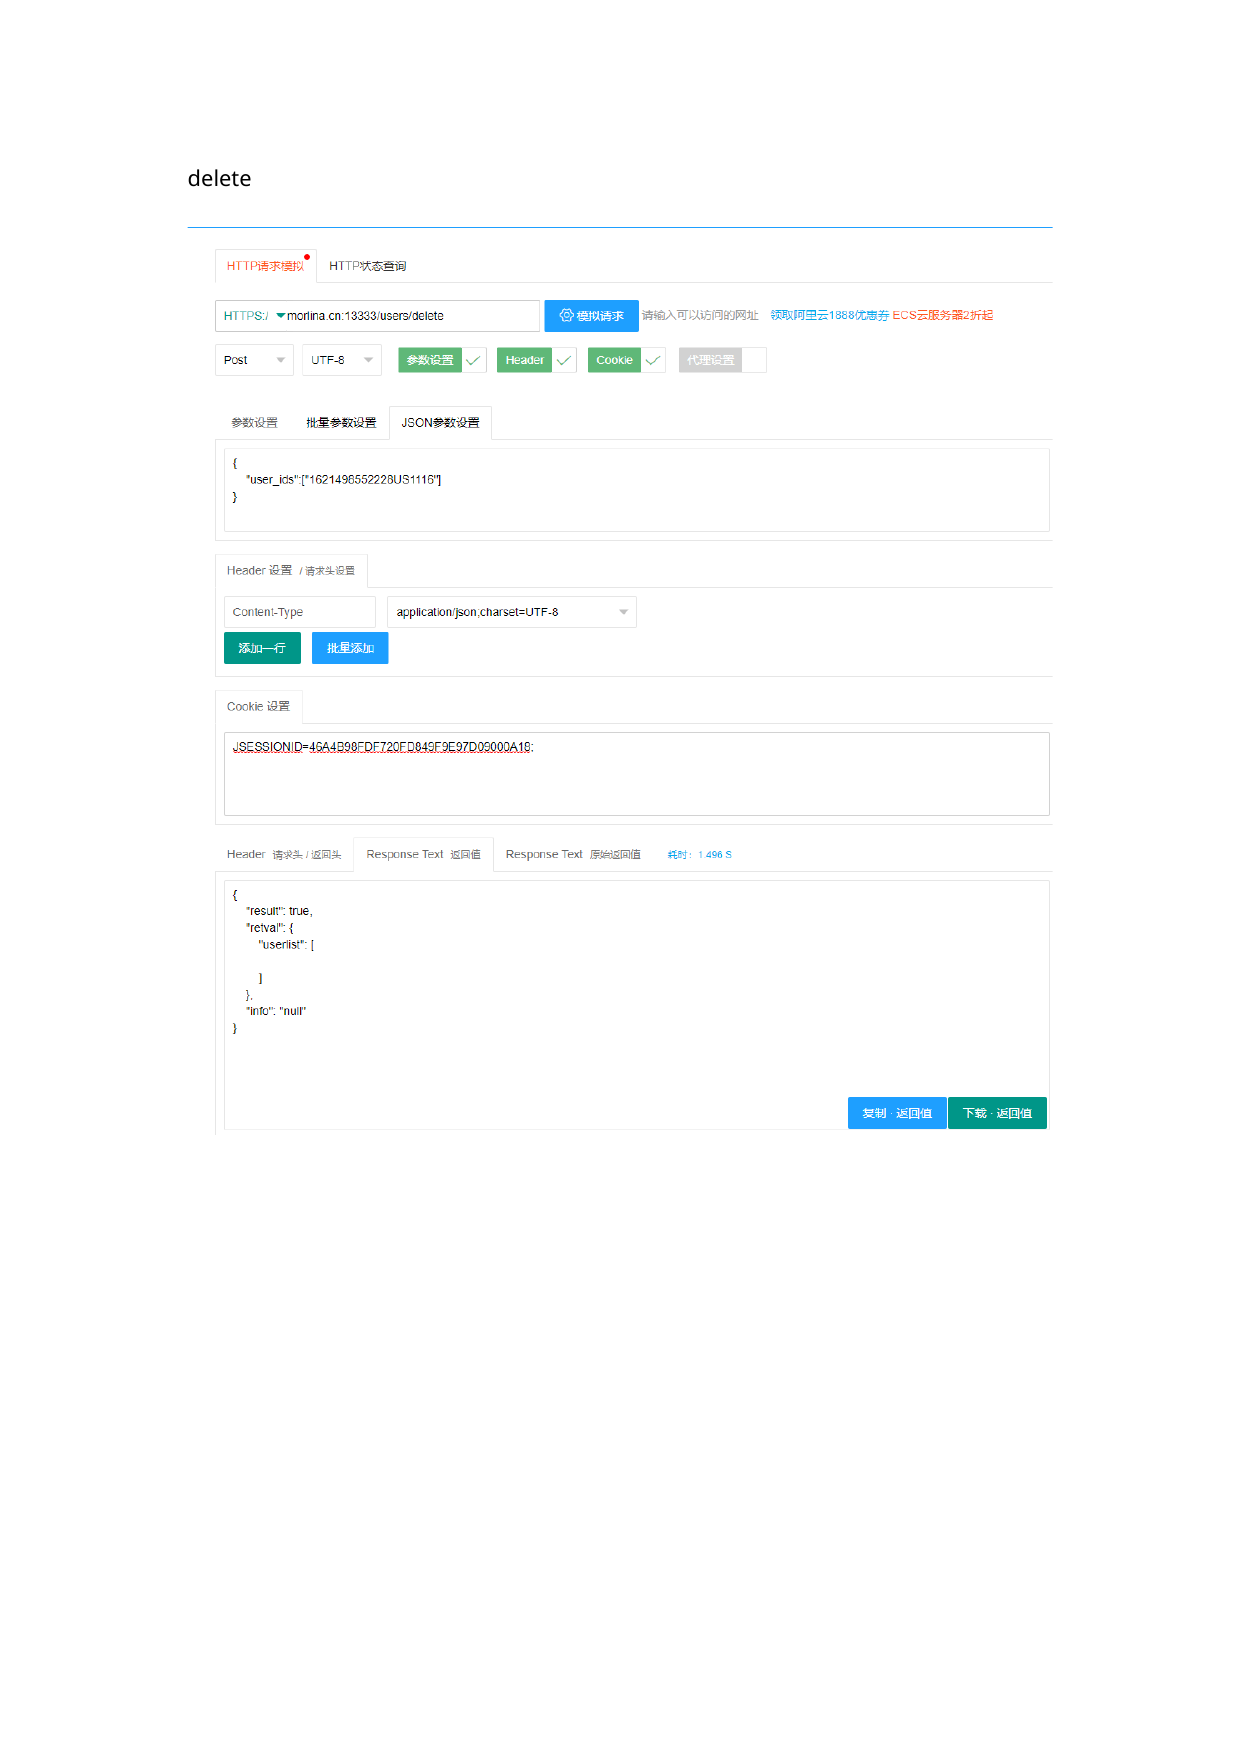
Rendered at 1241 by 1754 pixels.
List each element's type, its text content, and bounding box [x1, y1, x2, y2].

text delete [187, 162, 1053, 194]
picture [187, 227, 1053, 1135]
